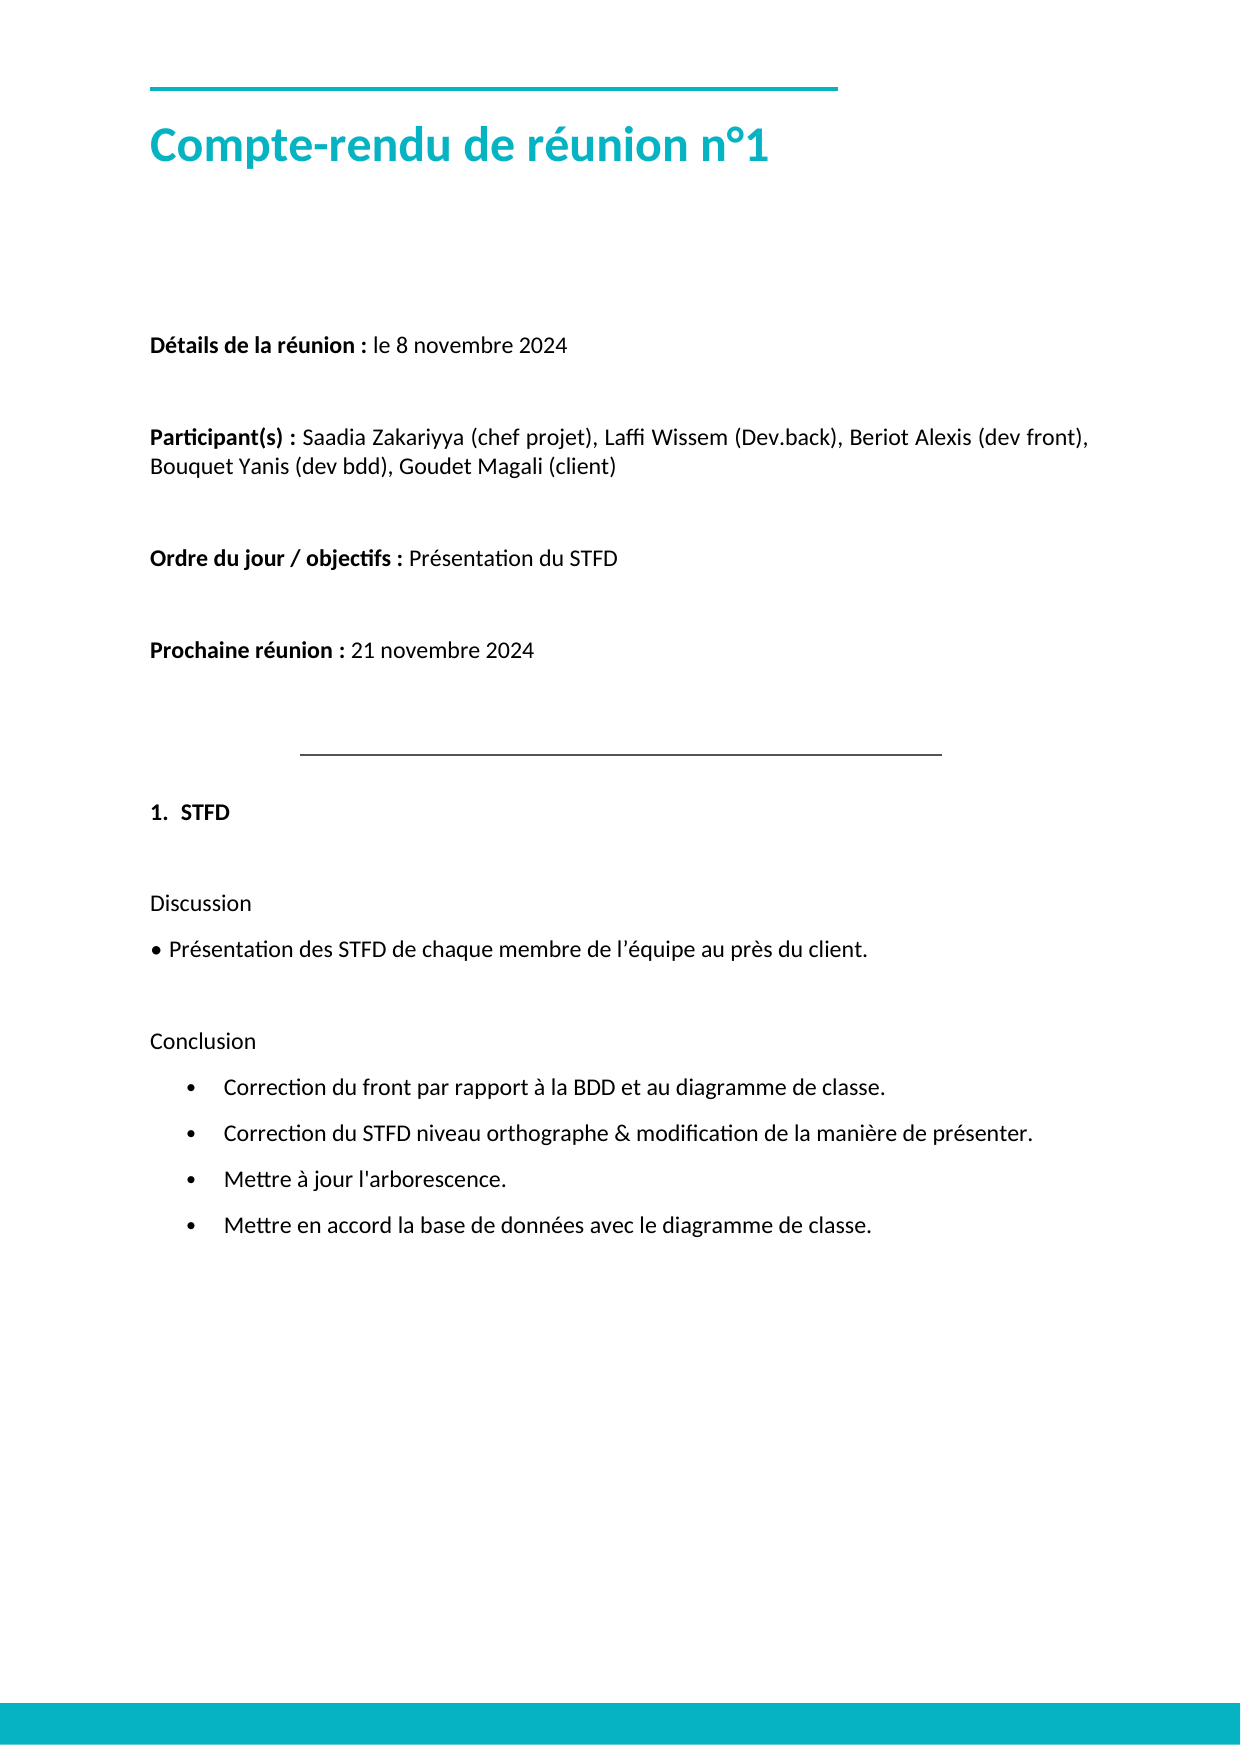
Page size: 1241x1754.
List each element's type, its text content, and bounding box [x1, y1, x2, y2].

text Ordre du jour / objectifs : Présentation du STFD [150, 543, 1090, 572]
text Discussion [150, 888, 1090, 918]
list Correction du STFD niveau orthographe & modification de la manière de présenter. [187, 1118, 1090, 1147]
list STFD [150, 727, 1090, 826]
text Prochaine réunion : 21 novembre 2024 [150, 635, 1090, 664]
text Détails de la réunion : le 8 novembre 2024 [150, 330, 1090, 359]
list Présentation des STFD de chaque membre de l’équipe au près du client. [150, 934, 1090, 964]
list Mettre à jour l'arborescence. [187, 1164, 1090, 1193]
text Conclusion [150, 1026, 1090, 1056]
list Correction du front par rapport à la BDD et au diagramme de classe. [187, 1072, 1090, 1102]
text Participant(s) : Saadia Zakariyya (chef projet), Laffi Wissem (Dev.back), Beriot Alexis (dev front), Bouquet Yanis (dev bdd), Goudet Magali (client) [150, 422, 1090, 481]
list Mettre en accord la base de données avec le diagramme de classe. [187, 1210, 1090, 1239]
